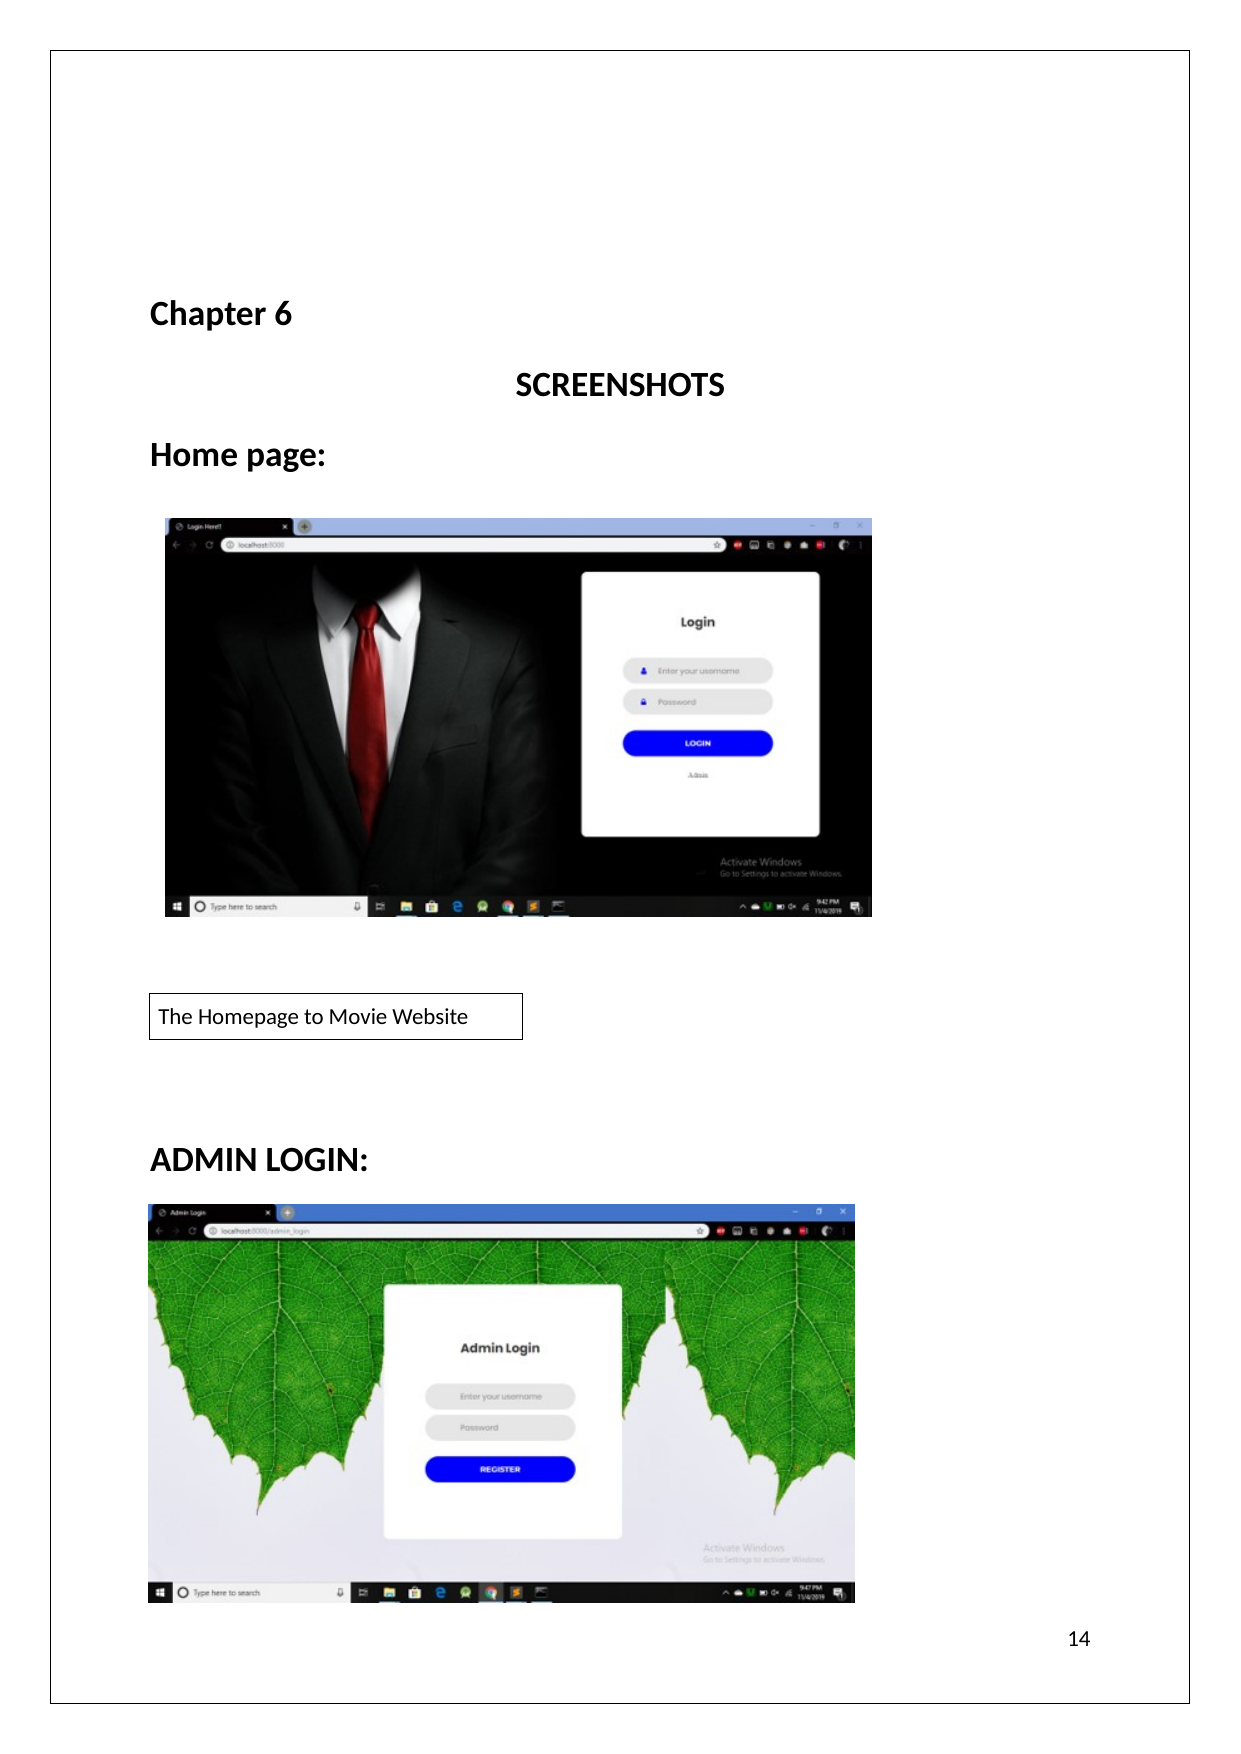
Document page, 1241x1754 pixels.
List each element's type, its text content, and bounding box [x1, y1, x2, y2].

text ADMIN LOGIN: [150, 1137, 1090, 1181]
picture [148, 1204, 855, 1603]
text Home page: [150, 432, 1090, 475]
text Chapter 6 [150, 291, 1090, 334]
picture [165, 518, 872, 917]
text SCREENSHOTS [150, 362, 1090, 405]
